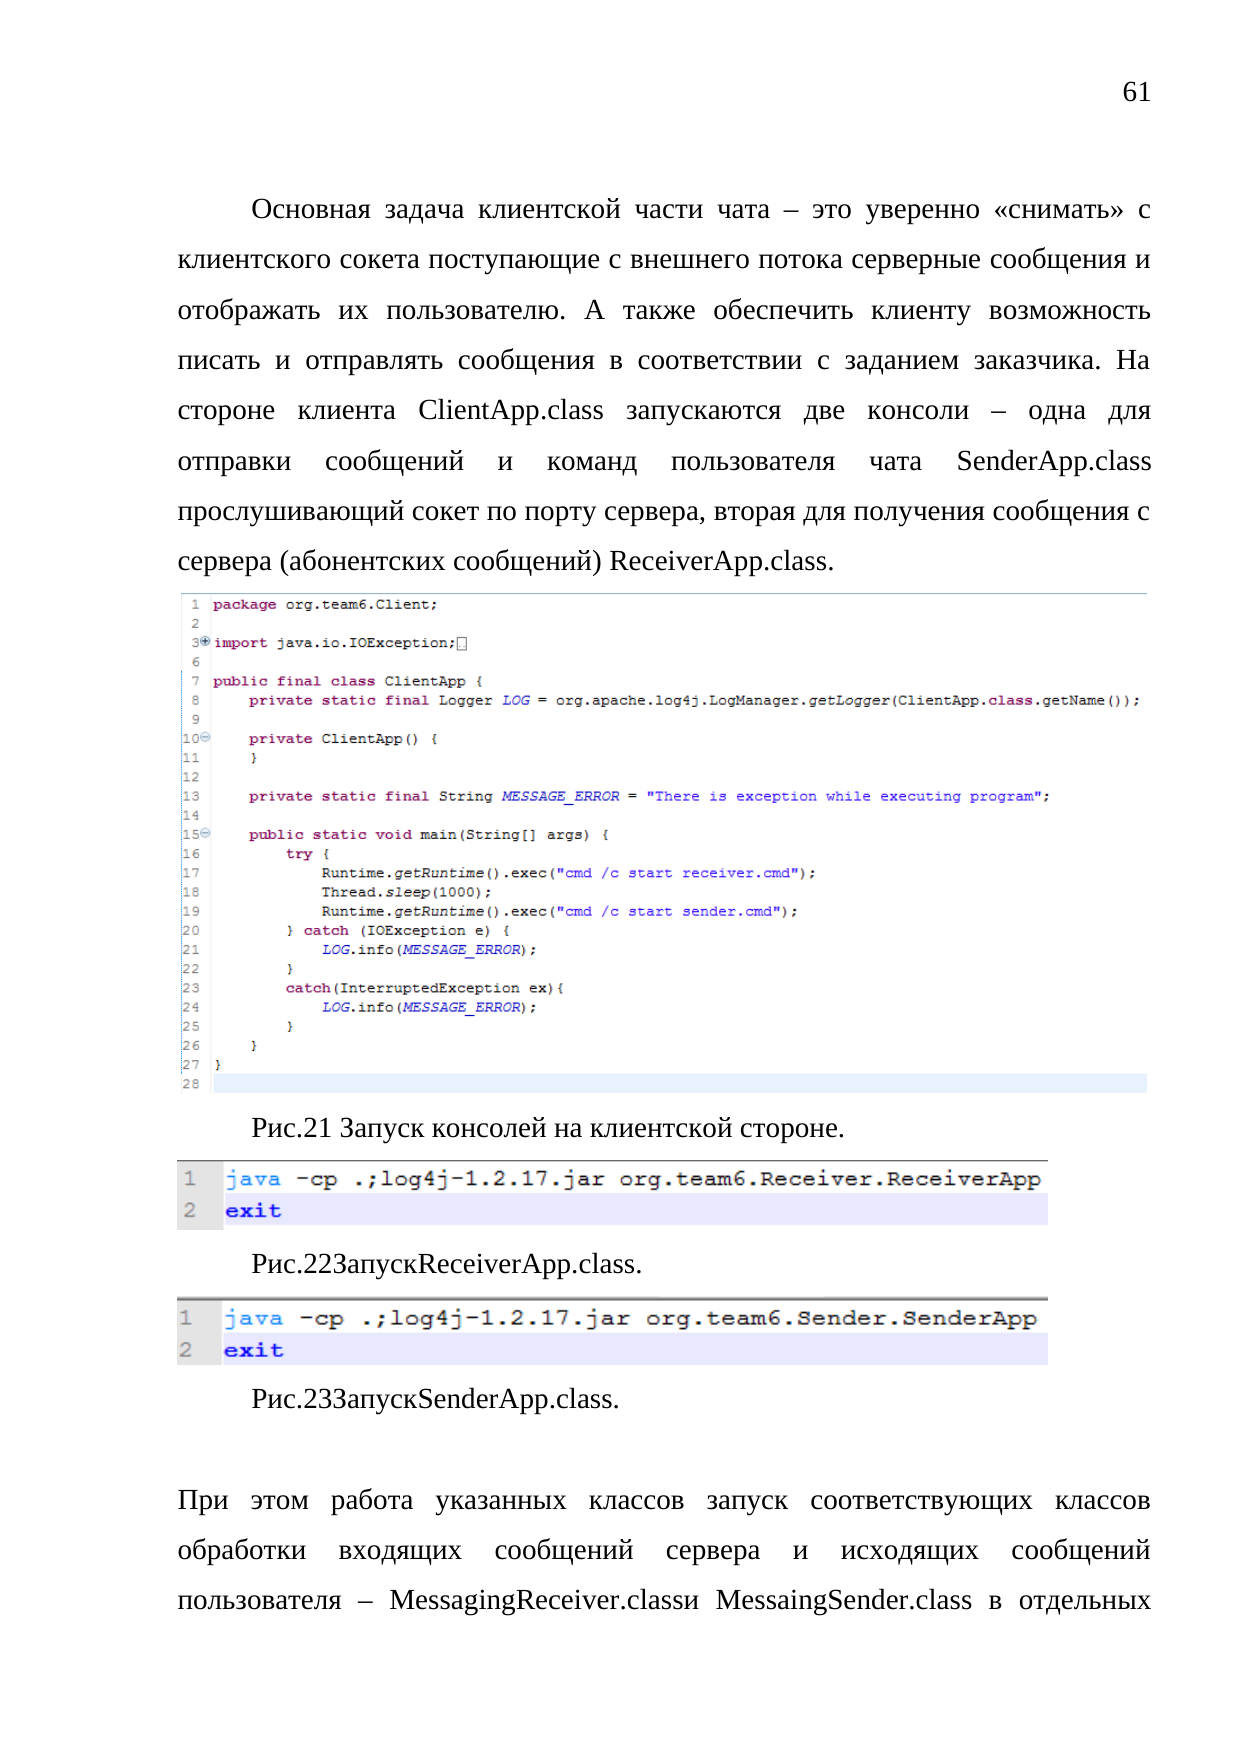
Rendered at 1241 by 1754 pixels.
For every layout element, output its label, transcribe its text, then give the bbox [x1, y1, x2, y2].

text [177, 1482, 1152, 1616]
picture [177, 1160, 1048, 1230]
text Рис.23ЗапускSenderApp.class. [177, 1381, 1152, 1415]
picture [181, 593, 1147, 1094]
text Рис.21 Запуск консолей на клиентской стороне. [177, 1111, 1152, 1144]
text Основная задача клиентской части чата – это уверенно «снимать» с клиентского сокета поступающие с внешнего потока серверные сообщения и отображать их пользователю. А также обеспечить клиенту возможность писать и отправлять сообщения в соответствии с заданием заказчика. На стороне клиента ClientApp.class запускаются две консоли – одна для отправки сообщений и команд пользователя чата SenderApp.class прослушивающий сокет по порту сервера, вторая для получения сообщения с сервера (абонентских сообщений) ReceiverApp.class. [177, 191, 1152, 577]
picture [177, 1296, 1048, 1365]
text Рис.22ЗапускReceiverApp.class. [177, 1247, 1152, 1280]
